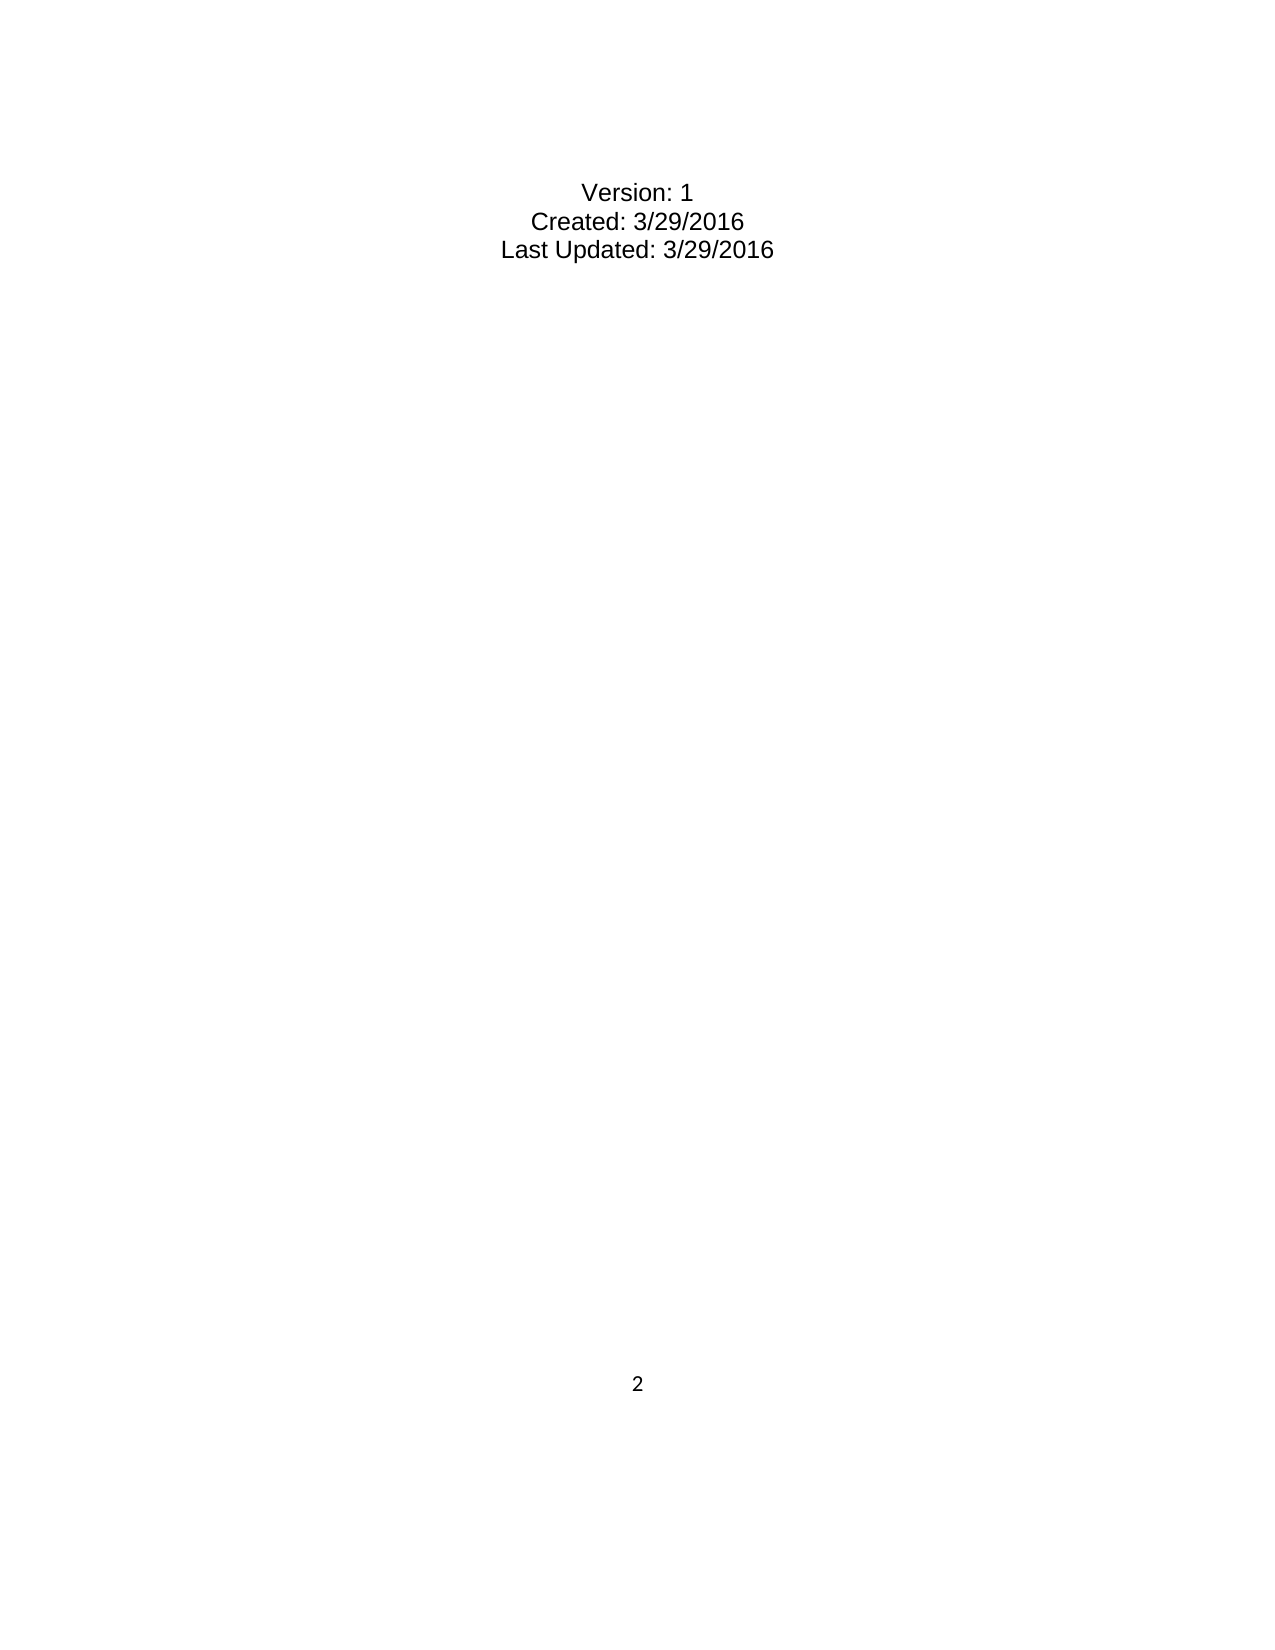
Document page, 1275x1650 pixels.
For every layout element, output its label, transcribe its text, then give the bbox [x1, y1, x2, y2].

text Version: 1 [150, 178, 1125, 207]
text Last Updated: 3/29/2016 [150, 236, 1125, 264]
text Created: 3/29/2016 [150, 207, 1125, 236]
